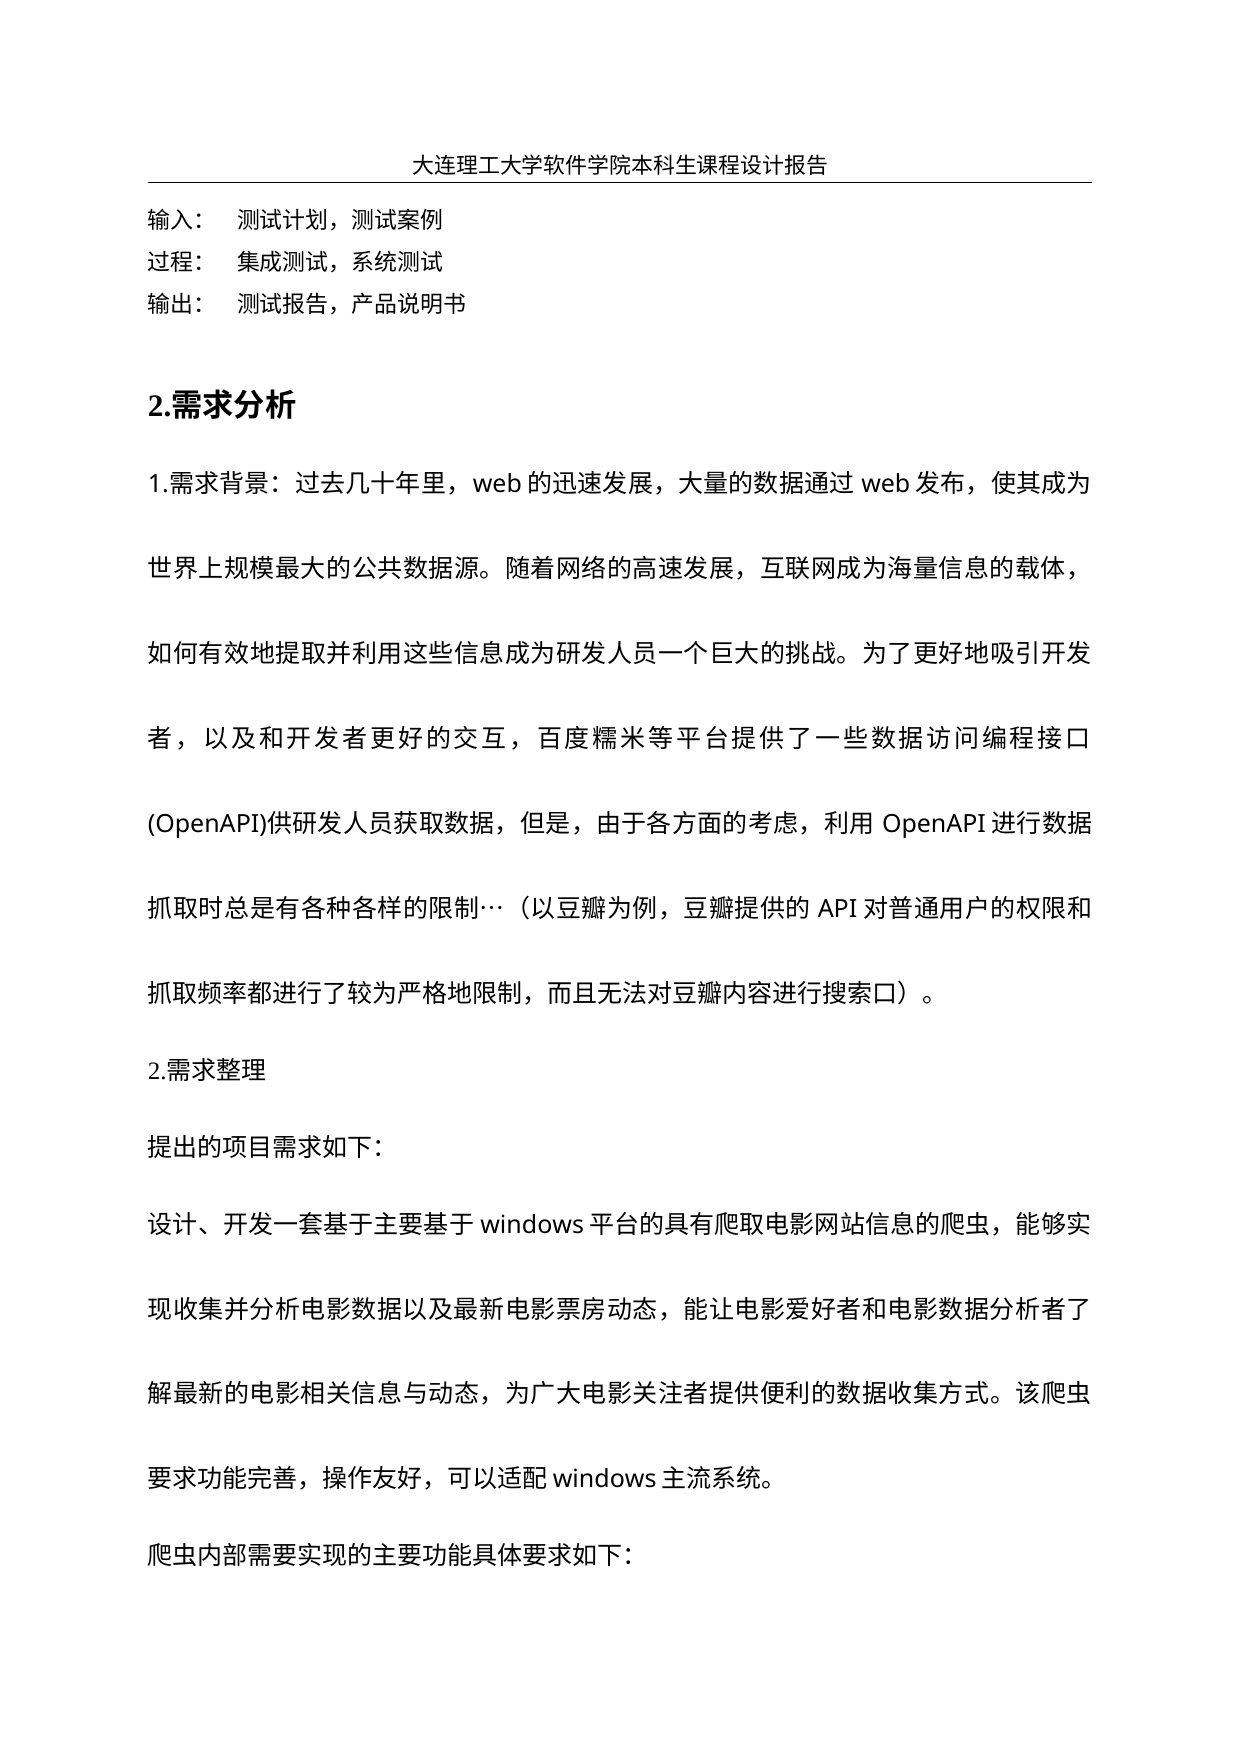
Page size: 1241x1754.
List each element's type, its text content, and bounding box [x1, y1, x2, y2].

text 提出的项目需求如下： [148, 1111, 1092, 1179]
text 过程： 集成测试，系统测试 [148, 243, 1092, 277]
text 设计、开发一套基于主要基于windows平台的具有爬取电影网站信息的爬虫，能够实现收集并分析电影数据以及最新电影票房动态，能让电影爱好者和电影数据分析者了解最新的电影相关信息与动态，为广大电影关注者提供便利的数据收集方式。该爬虫要求功能完善，操作友好，可以适配windows主流系统。 [148, 1188, 1092, 1511]
text 输出： 测试报告，产品说明书 [148, 286, 1092, 319]
text 爬虫内部需要实现的主要功能具体要求如下： [148, 1520, 1092, 1588]
text 2.需求分析 [148, 369, 1092, 437]
text 输入： 测试计划，测试案例 [148, 201, 1092, 235]
text 1.需求背景：过去几十年里，web的迅速发展，大量的数据通过web发布，使其成为世界上规模最大的公共数据源。随着网络的高速发展，互联网成为海量信息的载体，如何有效地提取并利用这些信息成为研发人员一个巨大的挑战。为了更好地吸引开发者，以及和开发者更好的交互，百度糯米等平台提供了一些数据访问编程接口(OpenAPI)供研发人员获取数据，但是，由于各方面的考虑，利用OpenAPI进行数据抓取时总是有各种各样的限制…（以豆瓣为例，豆瓣提供的API对普通用户的权限和抓取频率都进行了较为严格地限制，而且无法对豆瓣内容进行搜索口）。 [148, 448, 1092, 1025]
text 2.需求整理 [148, 1034, 1092, 1102]
